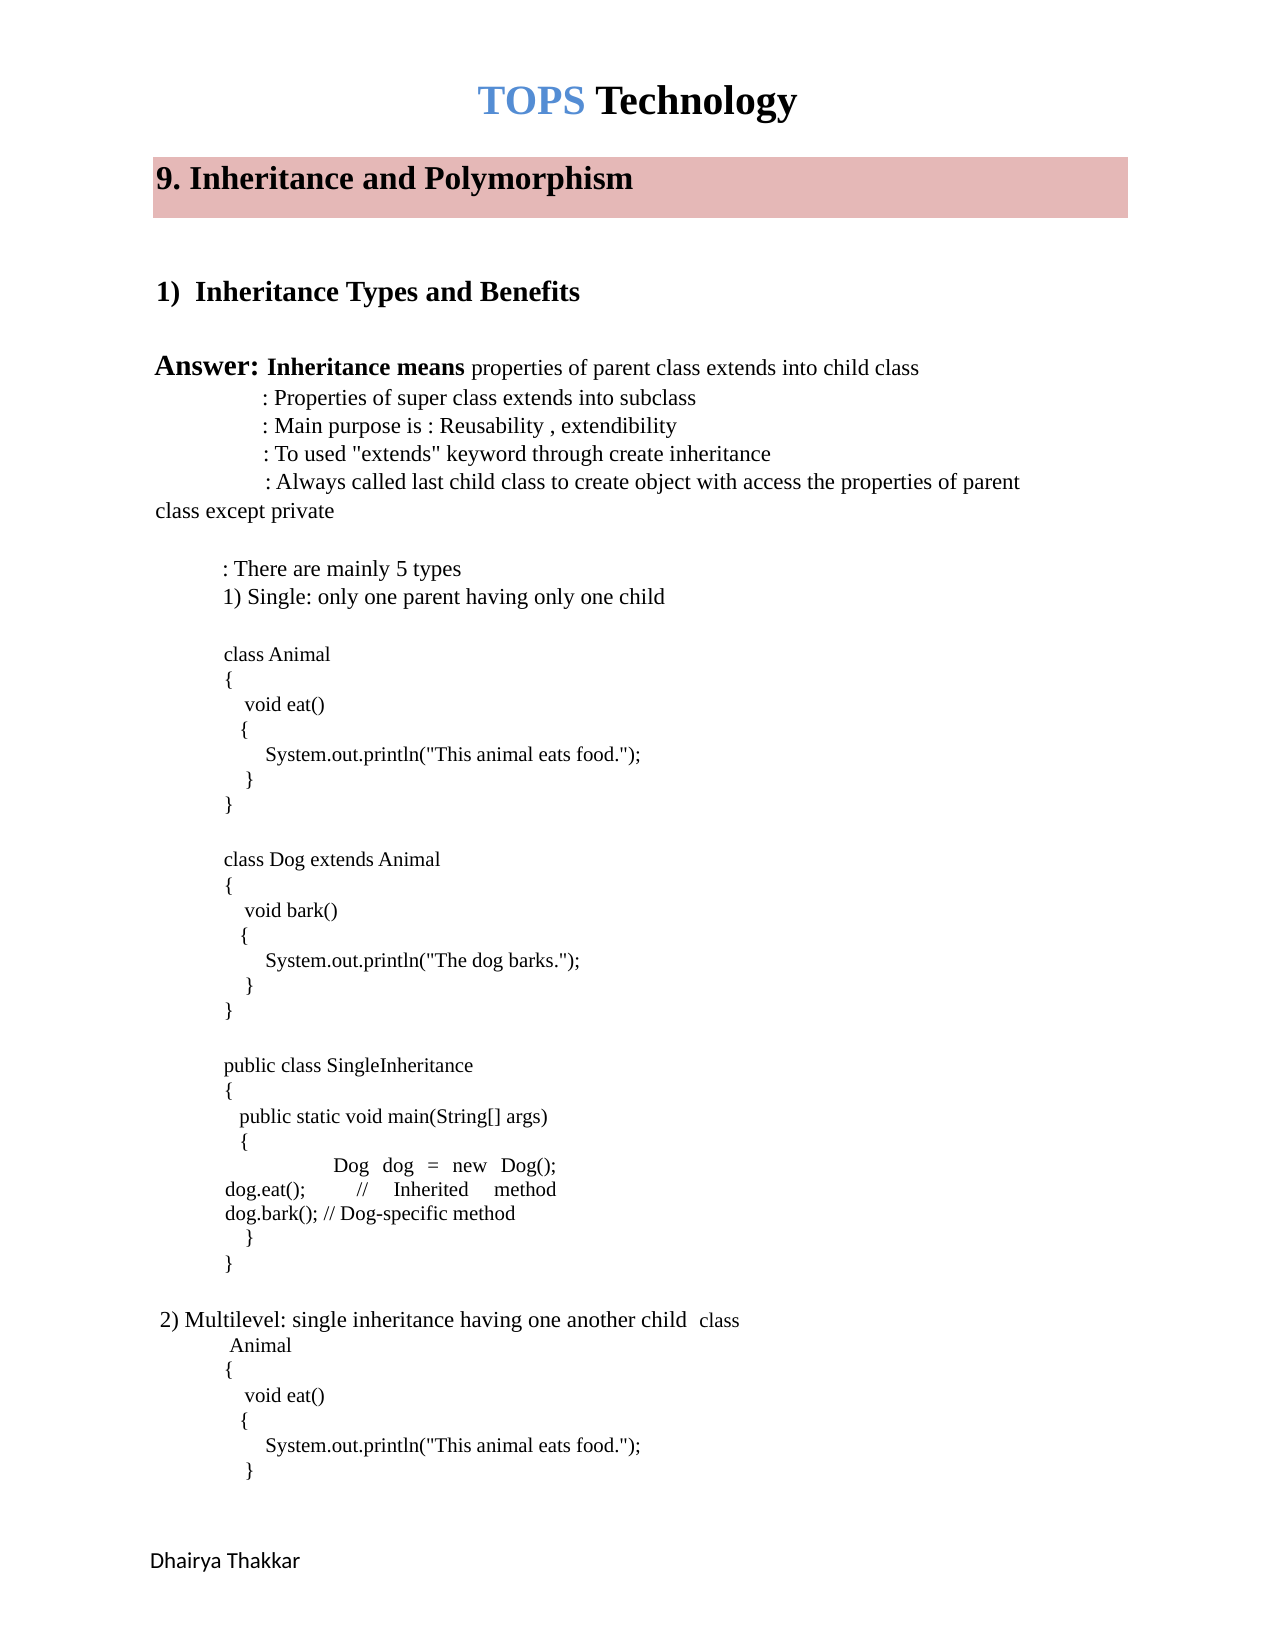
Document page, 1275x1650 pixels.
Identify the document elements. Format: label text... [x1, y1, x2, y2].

text 2) Multilevel: single inheritance having one another child class Animal [154, 1306, 805, 1357]
text Answer: Inheritance means properties of parent class extends into child class [154, 348, 1124, 382]
text } [223, 1250, 1124, 1274]
text public class SingleInheritance [223, 1053, 1124, 1077]
text void eat() [223, 692, 1124, 716]
text void bark() [223, 898, 1124, 922]
text : Properties of super class extends into subclass [150, 384, 1124, 410]
text } [223, 792, 1124, 816]
text : There are mainly 5 types [150, 555, 1124, 581]
text System.out.println("This animal eats food."); [223, 1433, 1124, 1457]
text } [223, 1458, 1124, 1482]
text System.out.println("This animal eats food."); [223, 742, 1124, 766]
text 1) Single: only one parent having only one child [150, 583, 1124, 609]
text } [223, 1225, 1124, 1249]
text { [223, 872, 1124, 897]
text { [223, 1408, 1124, 1432]
text } [223, 767, 1124, 791]
text { [223, 667, 1124, 691]
text { [223, 923, 1124, 947]
text System.out.println("The dog barks."); [223, 948, 1124, 972]
text : To used "extends" keyword through create inheritance [150, 440, 1124, 466]
text } [223, 973, 1124, 997]
text public static void main(String[] args) [223, 1103, 1124, 1128]
text { [223, 1078, 1124, 1102]
text { [223, 717, 1124, 741]
text { [223, 1129, 1124, 1153]
text class Dog extends Animal [223, 847, 1124, 871]
text : Main purpose is : Reusability , extendibility [150, 412, 1124, 438]
text { [223, 1357, 1124, 1381]
text void eat() [223, 1382, 1124, 1407]
text Dog dog = new Dog(); dog.eat(); // Inherited method dog.bark(); // Dog-specific method [225, 1154, 557, 1225]
text class Animal [223, 641, 1124, 666]
text : Always called last child class to create object with access the properties of parent class except private [154, 468, 1124, 524]
text } [223, 998, 1124, 1022]
